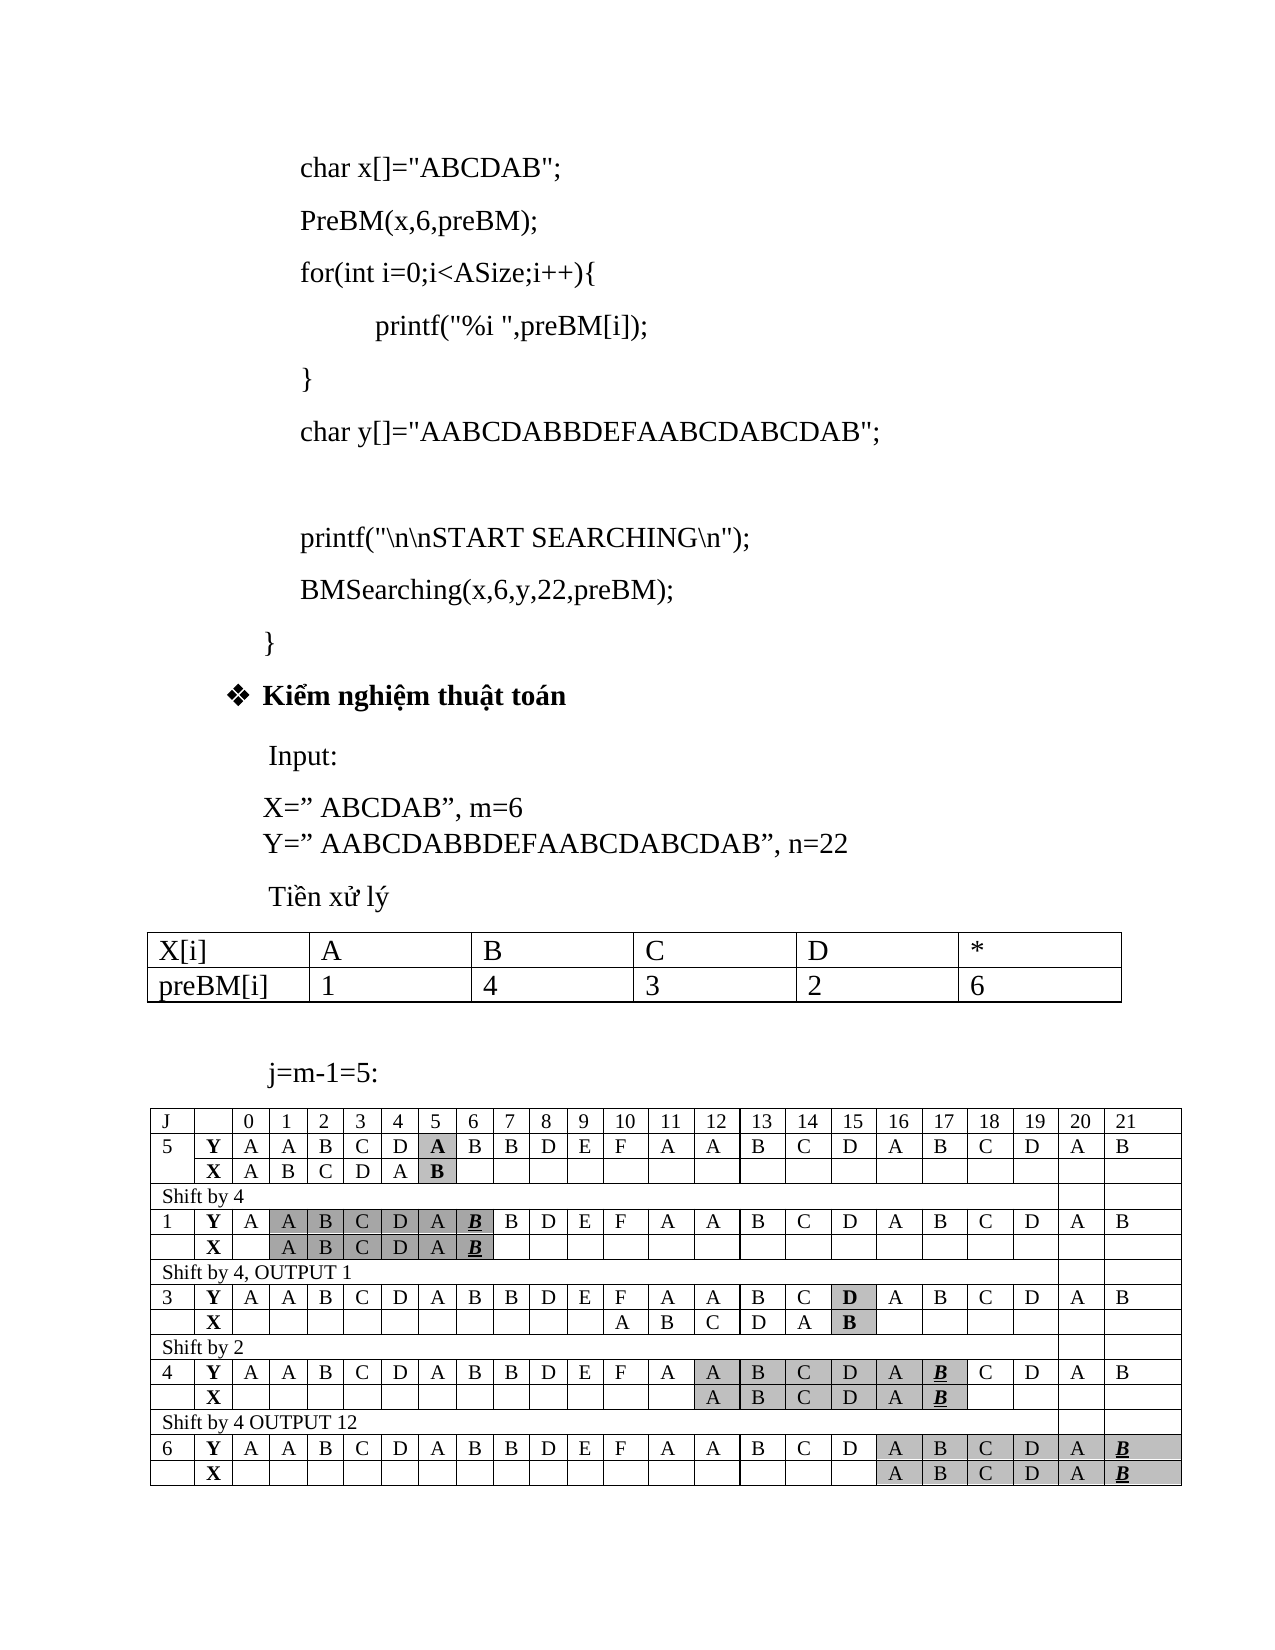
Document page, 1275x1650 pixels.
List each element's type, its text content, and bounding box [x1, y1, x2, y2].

table_header 14 [786, 1109, 831, 1133]
table_header 6 [457, 1109, 493, 1133]
table_cell B [923, 1210, 967, 1233]
table_cell B [457, 1235, 493, 1259]
table_cell [568, 1310, 603, 1334]
table_cell A [419, 1210, 456, 1233]
table_header 4 [382, 1109, 418, 1133]
table_cell [1059, 1184, 1104, 1208]
table_cell C [968, 1285, 1013, 1309]
table_cell [530, 1461, 567, 1484]
table_cell [1059, 1410, 1104, 1434]
table_cell A [233, 1159, 269, 1183]
table_cell [494, 1310, 529, 1334]
table_cell A [419, 1435, 456, 1459]
table_cell A [695, 1360, 739, 1384]
table_cell 1 [151, 1210, 194, 1233]
table_cell [695, 1461, 739, 1484]
table_cell C [344, 1235, 381, 1259]
table_cell B [308, 1285, 343, 1309]
table_cell B [494, 1285, 529, 1309]
table_cell B [494, 1435, 529, 1459]
table_cell [832, 1159, 876, 1183]
table_cell [1105, 1184, 1181, 1208]
table_cell A [695, 1435, 739, 1459]
table_cell B [1105, 1435, 1181, 1459]
table_cell [968, 1235, 1013, 1259]
table_cell [877, 1235, 922, 1259]
table_cell X [195, 1235, 232, 1259]
table_cell [457, 1310, 493, 1334]
table_cell D [382, 1134, 418, 1158]
table_cell A [695, 1134, 739, 1158]
table_cell [1105, 1410, 1181, 1434]
table_cell D [530, 1210, 567, 1233]
table_cell [1059, 1310, 1104, 1334]
table_cell [604, 1461, 648, 1484]
table_cell E [568, 1210, 603, 1233]
table_cell B [923, 1461, 967, 1484]
table_cell D [382, 1210, 418, 1233]
table_cell [530, 1159, 567, 1183]
table_cell [151, 1385, 194, 1409]
text printf("\n\nSTART SEARCHING\n"); [262, 520, 1125, 553]
table_header 2 [308, 1109, 343, 1133]
table_cell D [530, 1285, 567, 1309]
table_header B [472, 933, 633, 967]
table_cell [1014, 1310, 1058, 1334]
table_cell [233, 1235, 269, 1259]
table_cell C [786, 1210, 831, 1233]
table_cell [786, 1235, 831, 1259]
table_cell Y [195, 1210, 232, 1233]
table_cell A [233, 1435, 269, 1459]
text Input: [268, 738, 1125, 771]
table_cell A [382, 1159, 418, 1183]
table_cell [832, 1461, 876, 1484]
table_cell [968, 1385, 1013, 1409]
table_cell A [649, 1435, 694, 1459]
table_cell C [344, 1435, 381, 1459]
table_cell [308, 1310, 343, 1334]
table_cell [1059, 1385, 1104, 1409]
table_cell 2 [797, 968, 958, 1001]
table_header D [797, 933, 958, 967]
table_cell [494, 1235, 529, 1259]
table_cell D [530, 1435, 567, 1459]
text Tiền xử lý [268, 879, 1125, 913]
table_cell D [832, 1435, 876, 1459]
table_cell F [604, 1435, 648, 1459]
table_cell [382, 1461, 418, 1484]
table_cell [1105, 1235, 1181, 1259]
table_cell A [1059, 1435, 1104, 1459]
table_cell [1059, 1159, 1104, 1183]
table_cell [270, 1310, 307, 1334]
table_cell D [382, 1435, 418, 1459]
table_cell D [1014, 1285, 1058, 1309]
table_cell D [741, 1310, 785, 1334]
table_cell B [308, 1435, 343, 1459]
table_cell [151, 1235, 194, 1259]
table_cell A [877, 1360, 922, 1384]
table_cell A [695, 1210, 739, 1233]
table_cell [1105, 1385, 1181, 1409]
table_cell [344, 1461, 381, 1484]
table_cell [494, 1159, 529, 1183]
table_cell Y [195, 1285, 232, 1309]
table_cell B [457, 1134, 493, 1158]
table_cell [1105, 1310, 1181, 1334]
table_cell A [419, 1285, 456, 1309]
table_header 5 [419, 1109, 456, 1133]
table_cell D [832, 1285, 876, 1309]
table_cell B [308, 1360, 343, 1384]
table_cell F [604, 1210, 648, 1233]
table_header C [634, 933, 796, 967]
table_cell [308, 1385, 343, 1409]
table_cell A [1059, 1134, 1104, 1158]
table_cell A [270, 1360, 307, 1384]
table_cell D [382, 1235, 418, 1259]
table_cell 3 [634, 968, 796, 1001]
table_cell preBM[i] [148, 968, 309, 1001]
table_cell [1105, 1335, 1181, 1359]
table_cell D [530, 1360, 567, 1384]
table_cell [308, 1461, 343, 1484]
table_cell D [832, 1134, 876, 1158]
table_cell A [877, 1385, 922, 1409]
table_cell C [968, 1210, 1013, 1233]
table_cell [494, 1385, 529, 1409]
table_cell A [877, 1210, 922, 1233]
table_cell D [530, 1134, 567, 1158]
table_cell A [419, 1360, 456, 1384]
table_cell A [270, 1134, 307, 1158]
table_cell A [695, 1285, 739, 1309]
table_cell X [195, 1310, 232, 1334]
table_cell B [923, 1285, 967, 1309]
table_cell D [832, 1360, 876, 1384]
table_cell D [1014, 1360, 1058, 1384]
table_cell B [741, 1210, 785, 1233]
table_cell [923, 1159, 967, 1183]
table_cell C [344, 1210, 381, 1233]
table_header 17 [923, 1109, 967, 1133]
table_cell A [877, 1285, 922, 1309]
table_cell A [877, 1134, 922, 1158]
table_cell B [1105, 1210, 1181, 1233]
list X=” ABCDAB”, m=6 [262, 790, 1125, 824]
table_cell A [649, 1210, 694, 1233]
table_cell [968, 1159, 1013, 1183]
table_cell X [195, 1461, 232, 1484]
table_cell A [270, 1235, 307, 1259]
table_header X[i] [148, 933, 309, 967]
table_cell B [457, 1435, 493, 1459]
table_cell [270, 1385, 307, 1409]
table_cell A [649, 1285, 694, 1309]
table_cell Shift by 4 [151, 1184, 1058, 1208]
table_cell B [923, 1435, 967, 1459]
table_cell 5 [151, 1134, 194, 1183]
table_cell [1105, 1159, 1181, 1183]
table_cell 4 [151, 1360, 194, 1384]
table_header 8 [530, 1109, 567, 1133]
table_cell A [233, 1360, 269, 1384]
table_cell B [741, 1435, 785, 1459]
table_cell [1014, 1385, 1058, 1409]
table_header 12 [695, 1109, 739, 1133]
table_cell A [270, 1285, 307, 1309]
table_cell B [649, 1310, 694, 1334]
table_cell [1105, 1260, 1181, 1284]
table_cell A [233, 1134, 269, 1158]
table_cell [923, 1310, 967, 1334]
table_cell Y [195, 1134, 232, 1158]
table_header 0 [233, 1109, 269, 1133]
table_cell [494, 1461, 529, 1484]
text char x[]="ABCDAB"; [262, 150, 1125, 183]
table_header 11 [649, 1109, 694, 1133]
text } [262, 361, 1125, 395]
table_cell [419, 1461, 456, 1484]
table_cell Shift by 4, OUTPUT 1 [151, 1260, 1058, 1284]
table_cell Y [195, 1435, 232, 1459]
list Kiểm nghiệm thuật toán [225, 678, 1125, 712]
table_cell A [877, 1435, 922, 1459]
table_cell [457, 1461, 493, 1484]
table_cell C [968, 1134, 1013, 1158]
table_cell [151, 1461, 194, 1484]
table_cell D [1014, 1210, 1058, 1233]
table_cell [568, 1385, 603, 1409]
table_cell Y [195, 1360, 232, 1384]
table_cell D [382, 1285, 418, 1309]
table_cell B [308, 1210, 343, 1233]
table_cell [741, 1235, 785, 1259]
table_cell C [968, 1435, 1013, 1459]
table_cell B [923, 1134, 967, 1158]
table_cell [695, 1159, 739, 1183]
text for(int i=0;i<ASize;i++){ [262, 256, 1125, 289]
table_cell 6 [151, 1435, 194, 1459]
table_cell [568, 1461, 603, 1484]
table_cell [741, 1159, 785, 1183]
table_cell Shift by 4 OUTPUT 12 [151, 1410, 1058, 1434]
table_cell D [832, 1210, 876, 1233]
table_cell [1059, 1260, 1104, 1284]
table_cell [457, 1385, 493, 1409]
table_cell A [695, 1385, 739, 1409]
table_cell [604, 1159, 648, 1183]
table_cell B [419, 1159, 456, 1183]
table_cell A [233, 1285, 269, 1309]
table_cell A [1059, 1461, 1104, 1484]
table_cell [649, 1235, 694, 1259]
table_cell B [457, 1285, 493, 1309]
table_cell [695, 1235, 739, 1259]
table_cell A [649, 1360, 694, 1384]
table_cell C [344, 1285, 381, 1309]
table_cell [1014, 1235, 1058, 1259]
text BMSearching(x,6,y,22,preBM); [262, 572, 1125, 606]
table_cell A [233, 1210, 269, 1233]
table_cell B [1105, 1285, 1181, 1309]
table_cell [344, 1310, 381, 1334]
table_cell [568, 1159, 603, 1183]
table_cell A [604, 1310, 648, 1334]
table_cell A [1059, 1210, 1104, 1233]
table_cell [832, 1235, 876, 1259]
table_cell [270, 1461, 307, 1484]
table_cell C [344, 1134, 381, 1158]
table_cell X [195, 1159, 232, 1183]
table_cell Shift by 2 [151, 1335, 1058, 1359]
table_cell D [1014, 1134, 1058, 1158]
table_cell A [419, 1235, 456, 1259]
table_cell [649, 1461, 694, 1484]
table_cell 3 [151, 1285, 194, 1309]
table_cell [530, 1310, 567, 1334]
table_cell [233, 1461, 269, 1484]
list Y=” AABCDABBDEFAABCDABCDAB”, n=22 [262, 827, 1125, 860]
table_cell [741, 1461, 785, 1484]
table_cell [1059, 1235, 1104, 1259]
table_cell B [741, 1385, 785, 1409]
table_cell B [457, 1360, 493, 1384]
table_header 13 [741, 1109, 785, 1133]
table_header 20 [1059, 1109, 1104, 1133]
table_cell [786, 1159, 831, 1183]
table_cell B [308, 1235, 343, 1259]
table_cell C [786, 1134, 831, 1158]
table_cell A [649, 1134, 694, 1158]
table_cell F [604, 1360, 648, 1384]
table_cell B [1105, 1134, 1181, 1158]
table_cell [604, 1385, 648, 1409]
table_cell E [568, 1285, 603, 1309]
table_cell A [1059, 1360, 1104, 1384]
table_cell [649, 1385, 694, 1409]
table_cell E [568, 1435, 603, 1459]
table_header 19 [1014, 1109, 1058, 1133]
table_header 9 [568, 1109, 603, 1133]
table_cell B [494, 1134, 529, 1158]
table_cell [233, 1310, 269, 1334]
table_cell B [1105, 1360, 1181, 1384]
table_cell [382, 1310, 418, 1334]
table_cell [923, 1235, 967, 1259]
table_cell [382, 1385, 418, 1409]
table_cell A [786, 1310, 831, 1334]
table_cell F [604, 1285, 648, 1309]
table_cell B [923, 1360, 967, 1384]
table_cell C [695, 1310, 739, 1334]
table_cell B [1105, 1461, 1181, 1484]
table_cell [877, 1159, 922, 1183]
table_cell [568, 1235, 603, 1259]
table_cell D [832, 1385, 876, 1409]
table_cell A [877, 1461, 922, 1484]
table_header * [959, 933, 1121, 967]
table_cell [419, 1385, 456, 1409]
table_cell [604, 1235, 648, 1259]
table_cell [344, 1385, 381, 1409]
table_cell [530, 1385, 567, 1409]
table_cell [877, 1310, 922, 1334]
table_cell X [195, 1385, 232, 1409]
table_header 16 [877, 1109, 922, 1133]
table_header 21 [1105, 1109, 1181, 1133]
table_cell F [604, 1134, 648, 1158]
table_cell [786, 1461, 831, 1484]
table_cell 4 [472, 968, 633, 1001]
table_cell B [270, 1159, 307, 1183]
table_cell 1 [310, 968, 471, 1001]
table_cell C [308, 1159, 343, 1183]
table_cell A [1059, 1285, 1104, 1309]
table_cell B [832, 1310, 876, 1334]
table_cell [151, 1310, 194, 1334]
table_cell [1059, 1335, 1104, 1359]
table_cell D [1014, 1435, 1058, 1459]
table_cell [530, 1235, 567, 1259]
table_header 7 [494, 1109, 529, 1133]
table_cell D [344, 1159, 381, 1183]
table_cell [649, 1159, 694, 1183]
table_cell A [270, 1210, 307, 1233]
table_cell B [923, 1385, 967, 1409]
table_cell B [741, 1360, 785, 1384]
table_cell C [786, 1360, 831, 1384]
text char y[]="AABCDABBDEFAABCDABCDAB"; [262, 414, 1125, 448]
table_cell [419, 1310, 456, 1334]
table_cell A [270, 1435, 307, 1459]
table_header A [310, 933, 471, 967]
table_cell C [786, 1385, 831, 1409]
table_cell D [382, 1360, 418, 1384]
table_cell [1014, 1159, 1058, 1183]
table_header J [151, 1109, 194, 1133]
table_cell C [968, 1360, 1013, 1384]
table_cell C [968, 1461, 1013, 1484]
text } [262, 625, 1125, 659]
table_cell [968, 1310, 1013, 1334]
table_cell 6 [959, 968, 1121, 1001]
table_cell E [568, 1360, 603, 1384]
table_header 1 [270, 1109, 307, 1133]
table_cell D [1014, 1461, 1058, 1484]
table_cell E [568, 1134, 603, 1158]
text printf("%i ",preBM[i]); [262, 308, 1125, 342]
table_header 18 [968, 1109, 1013, 1133]
table_cell C [786, 1435, 831, 1459]
table_cell B [457, 1210, 493, 1233]
table_header [195, 1109, 232, 1133]
table_cell B [741, 1285, 785, 1309]
table_cell B [494, 1210, 529, 1233]
table_cell [457, 1159, 493, 1183]
table_cell B [494, 1360, 529, 1384]
table_cell B [308, 1134, 343, 1158]
table_cell C [786, 1285, 831, 1309]
table_cell [233, 1385, 269, 1409]
table_header 3 [344, 1109, 381, 1133]
table_cell C [344, 1360, 381, 1384]
text PreBM(x,6,preBM); [262, 203, 1125, 236]
table_header 10 [604, 1109, 648, 1133]
text j=m-1=5: [268, 1055, 1125, 1089]
table_cell A [419, 1134, 456, 1158]
table_header 15 [832, 1109, 876, 1133]
table_cell B [741, 1134, 785, 1158]
